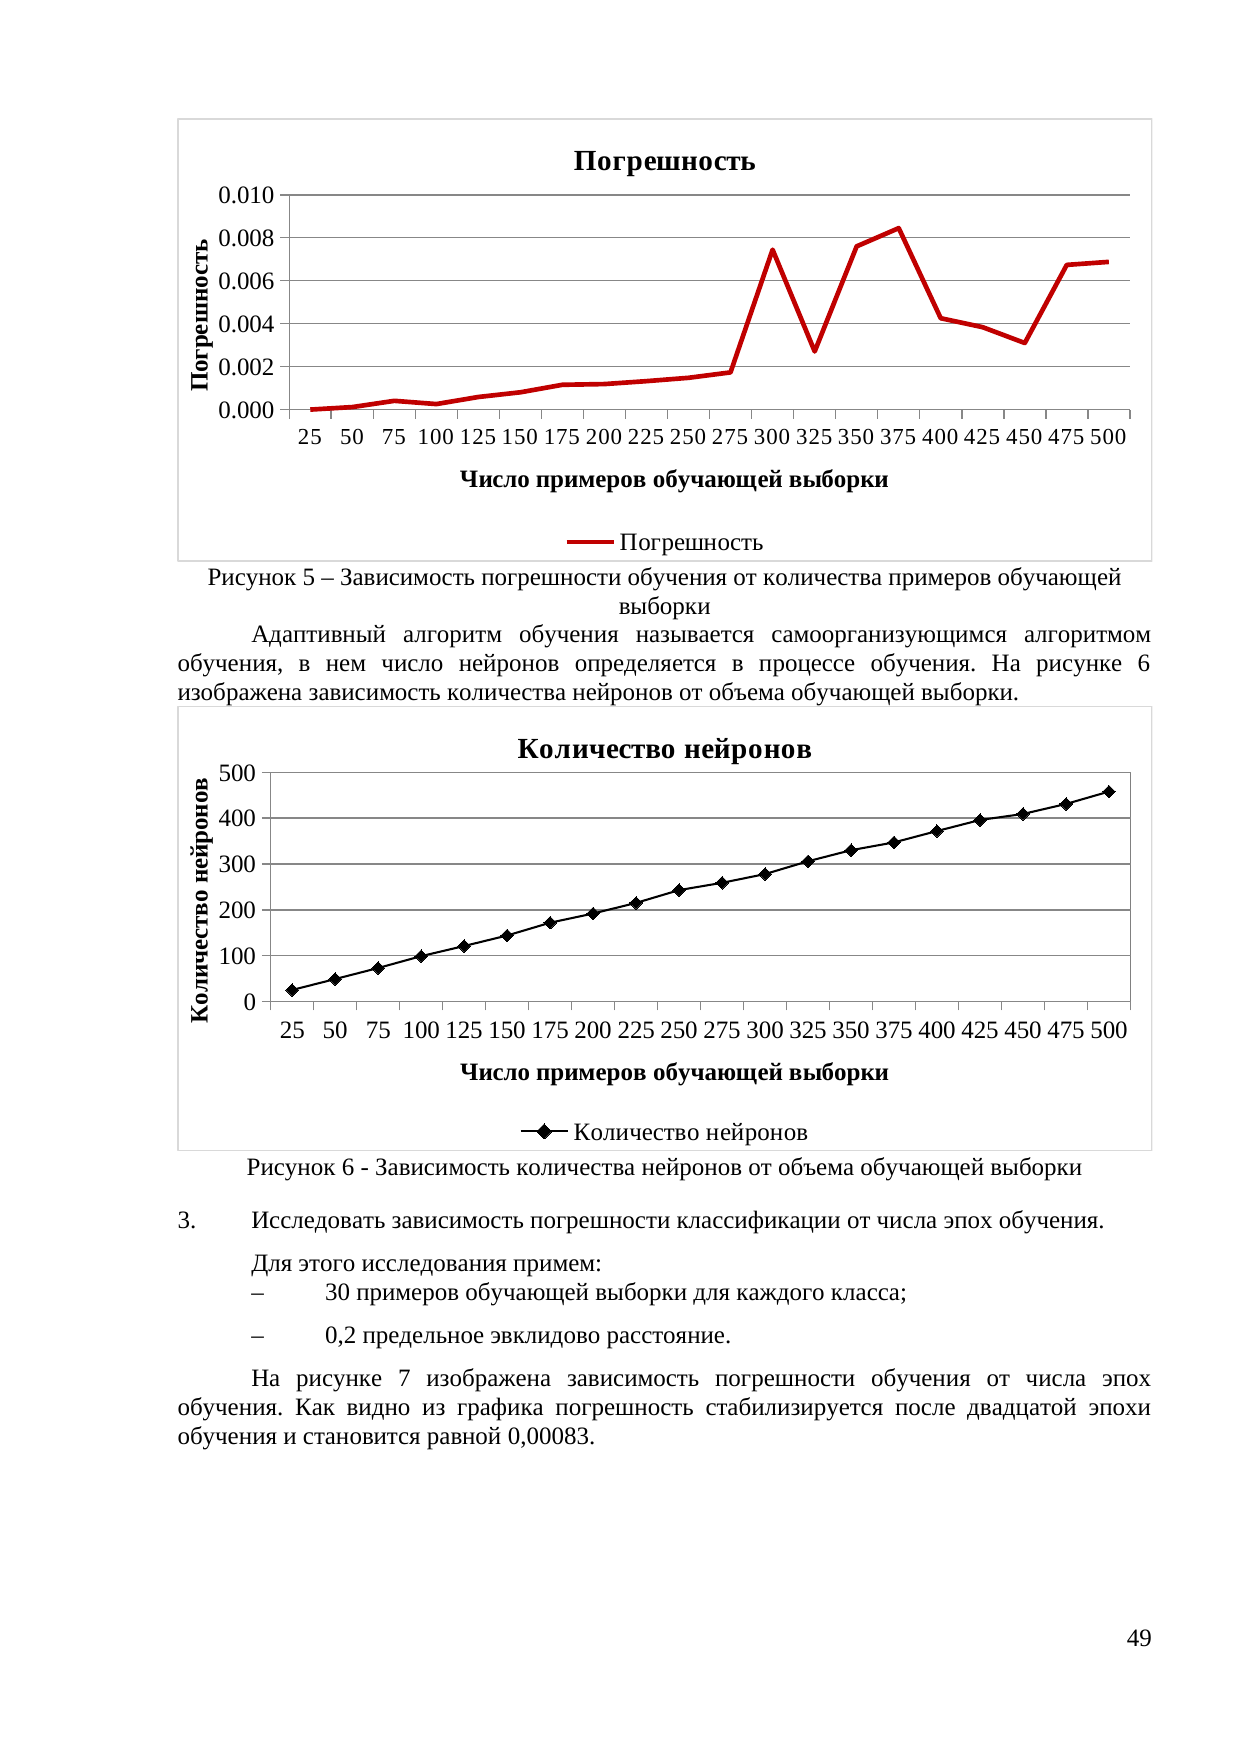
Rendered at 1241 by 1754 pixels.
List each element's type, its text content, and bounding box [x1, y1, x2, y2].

list 0,2 предельное эвклидово расстояние. [251, 1320, 1152, 1349]
text Адаптивный алгоритм обучения называется самоорганизующимся алгоритмом обучения, в нем число нейронов определяется в процессе обучения. На рисунке 6 изображена зависимость количества нейронов от объема обучающей выборки. [177, 619, 1152, 706]
list 30 примеров обучающей выборки для каждого класса; [251, 1277, 1152, 1306]
text Для этого исследования примем: [177, 1248, 1152, 1277]
text Рисунок 5 – Зависимость погрешности обучения от количества примеров обучающей выборки [177, 562, 1152, 619]
list Исследовать зависимость погрешности классификации от числа эпох обучения. [177, 1205, 1152, 1234]
text Рисунок 6 - Зависимость количества нейронов от объема обучающей выборки [177, 1152, 1152, 1180]
text На рисунке 7 изображена зависимость погрешности обучения от числа эпох обучения. Как видно из графика погрешность стабилизируется после двадцатой эпохи обучения и становится равной 0,00083. [177, 1363, 1152, 1450]
